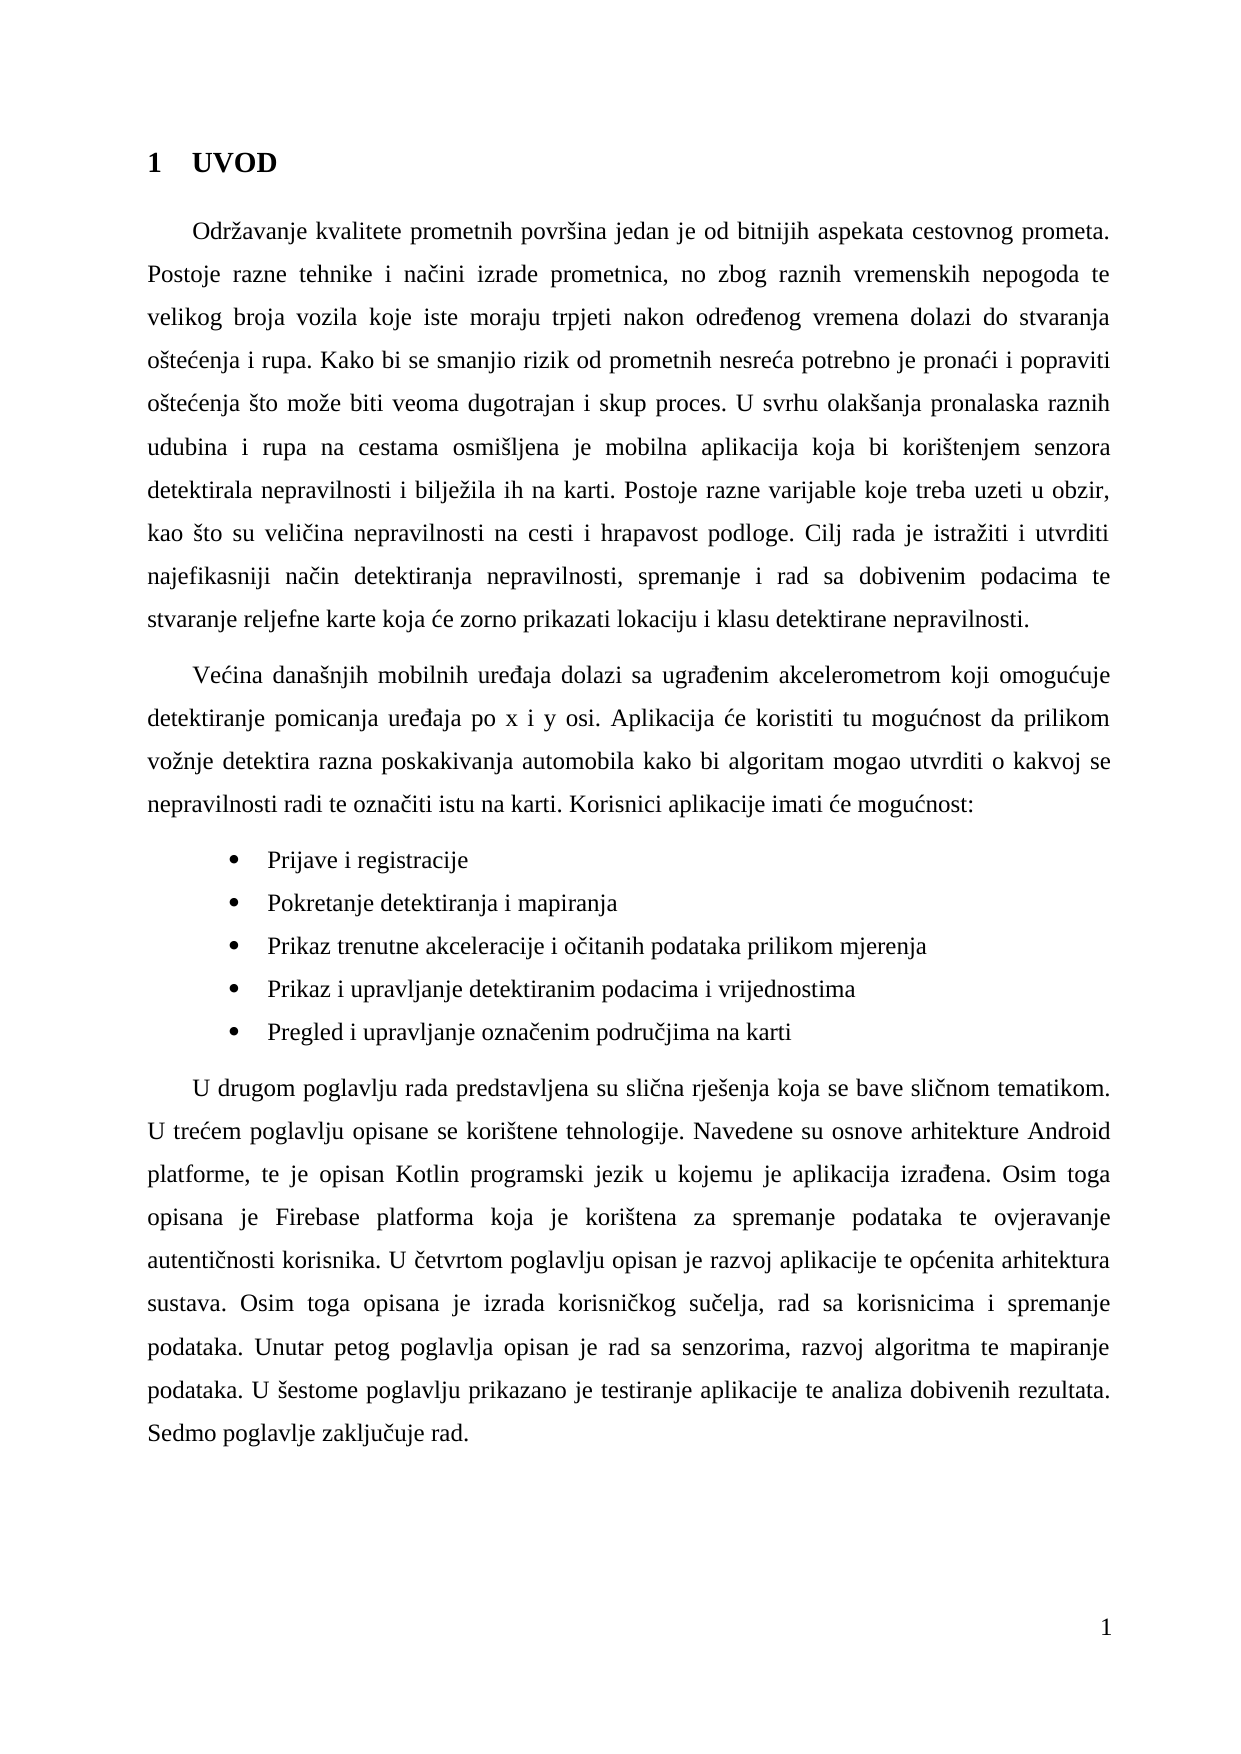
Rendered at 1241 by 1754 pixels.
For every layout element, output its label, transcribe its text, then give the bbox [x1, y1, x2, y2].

list Pregled i upravljanje označenim područjima na karti [229, 1017, 1122, 1046]
text Održavanje kvalitete prometnih površina jedan je od bitnijih aspekata cestovnog prometa. Postoje razne tehnike i načini izrade prometnica, no zbog raznih vremenskih nepogoda te velikog broja vozila koje iste moraju trpjeti nakon određenog vremena dolazi do stvaranja oštećenja i rupa. Kako bi se smanjio rizik od prometnih nesreća potrebno je pronaći i popraviti oštećenja što može biti veoma dugotrajan i skup proces. U svrhu olakšanja pronalaska raznih udubina i rupa na cestama osmišljena je mobilna aplikacija koja bi korištenjem senzora detektirala nepravilnosti i bilježila ih na karti. Postoje razne varijable koje treba uzeti u obzir, kao što su veličina nepravilnosti na cesti i hrapavost podloge. Cilj rada je istražiti i utvrditi najefikasniji način detektiranja nepravilnosti, spremanje i rad sa dobivenim podacima te stvaranje reljefne karte koja će zorno prikazati lokaciju i klasu detektirane nepravilnosti. [147, 216, 1111, 633]
list Prikaz trenutne akceleracije i očitanih podataka prilikom mjerenja [229, 931, 1122, 960]
list Prijave i registracije [229, 845, 1122, 873]
list Pokretanje detektiranja i mapiranja [229, 888, 1122, 917]
text Većina današnjih mobilnih uređaja dolazi sa ugrađenim akcelerometrom koji omogućuje detektiranje pomicanja uređaja po x i y osi. Aplikacija će koristiti tu mogućnost da prilikom vožnje detektira razna poskakivanja automobila kako bi algoritam mogao utvrditi o kakvoj se nepravilnosti radi te označiti istu na karti. Korisnici aplikacije imati će mogućnost: [147, 660, 1111, 818]
subtitle UVOD [147, 146, 1122, 179]
text U drugom poglavlju rada predstavljena su slična rješenja koja se bave sličnom tematikom. U trećem poglavlju opisane se korištene tehnologije. Navedene su osnove arhitekture Android platforme, te je opisan Kotlin programski jezik u kojemu je aplikacija izrađena. Osim toga opisana je Firebase platforma koja je korištena za spremanje podataka te ovjeravanje autentičnosti korisnika. U četvrtom poglavlju opisan je razvoj aplikacije te općenita arhitektura sustava. Osim toga opisana je izrada korisničkog sučelja, rad sa korisnicima i spremanje podataka. Unutar petog poglavlja opisan je rad sa senzorima, razvoj algoritma te mapiranje podataka. U šestome poglavlju prikazano je testiranje aplikacije te analiza dobivenih rezultata. Sedmo poglavlje zaključuje rad. [147, 1073, 1111, 1447]
list Prikaz i upravljanje detektiranim podacima i vrijednostima [229, 974, 1122, 1003]
